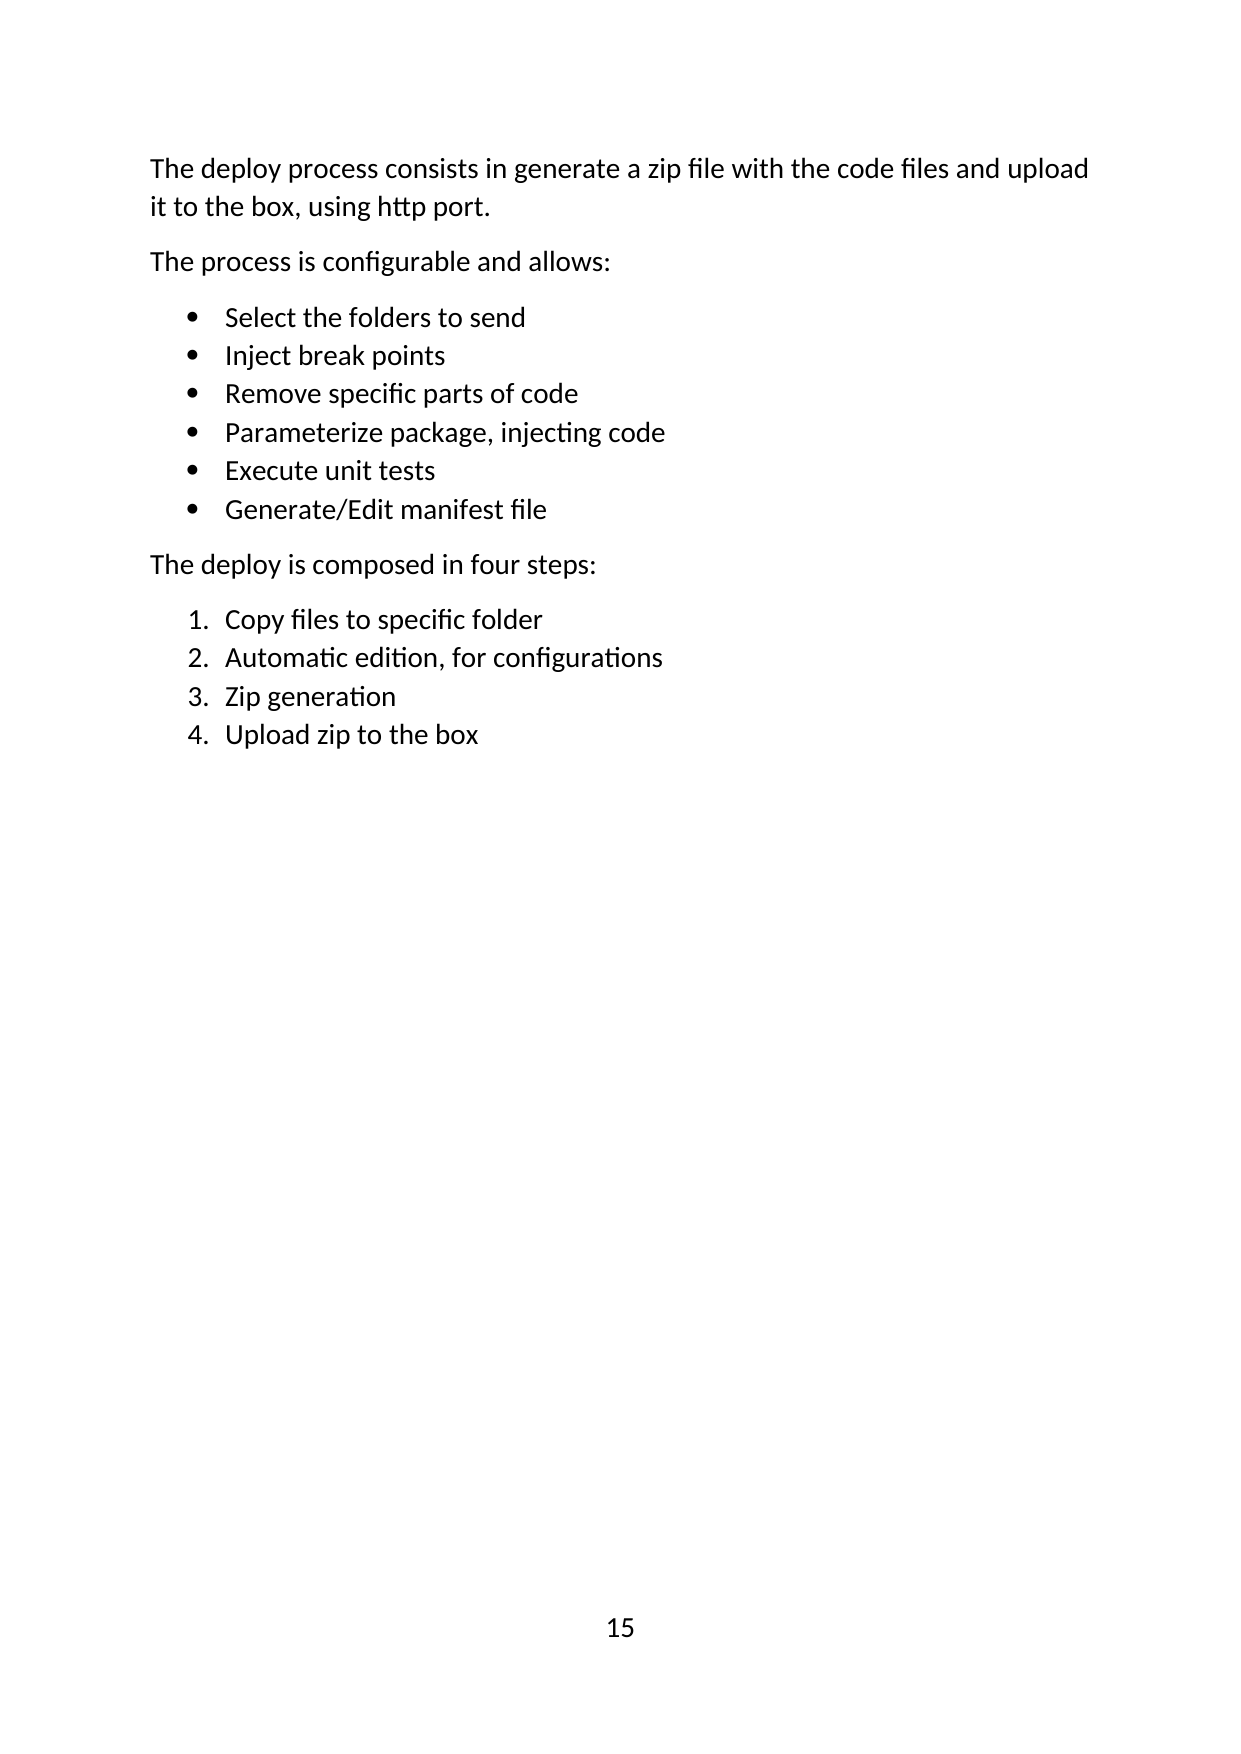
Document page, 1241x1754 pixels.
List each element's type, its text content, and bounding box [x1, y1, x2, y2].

text The deploy is composed in four steps: [150, 546, 1090, 582]
text The process is configurable and allows: [150, 243, 1090, 279]
list Zip generation [187, 678, 1090, 713]
list Execute unit tests [187, 452, 1090, 488]
list Parameterize package, injecting code [187, 414, 1090, 449]
list Select the folders to send [187, 299, 1090, 334]
list Inject break points [187, 337, 1090, 373]
list Automatic edition, for configurations [187, 639, 1090, 675]
list Remove specific parts of code [187, 376, 1090, 411]
list Copy files to specific folder [187, 601, 1090, 637]
text The deploy process consists in generate a zip file with the code files and upload it to the box, using http port. [150, 150, 1090, 224]
list Upload zip to the box [187, 716, 1090, 752]
list Generate/Edit manifest file [187, 491, 1090, 526]
